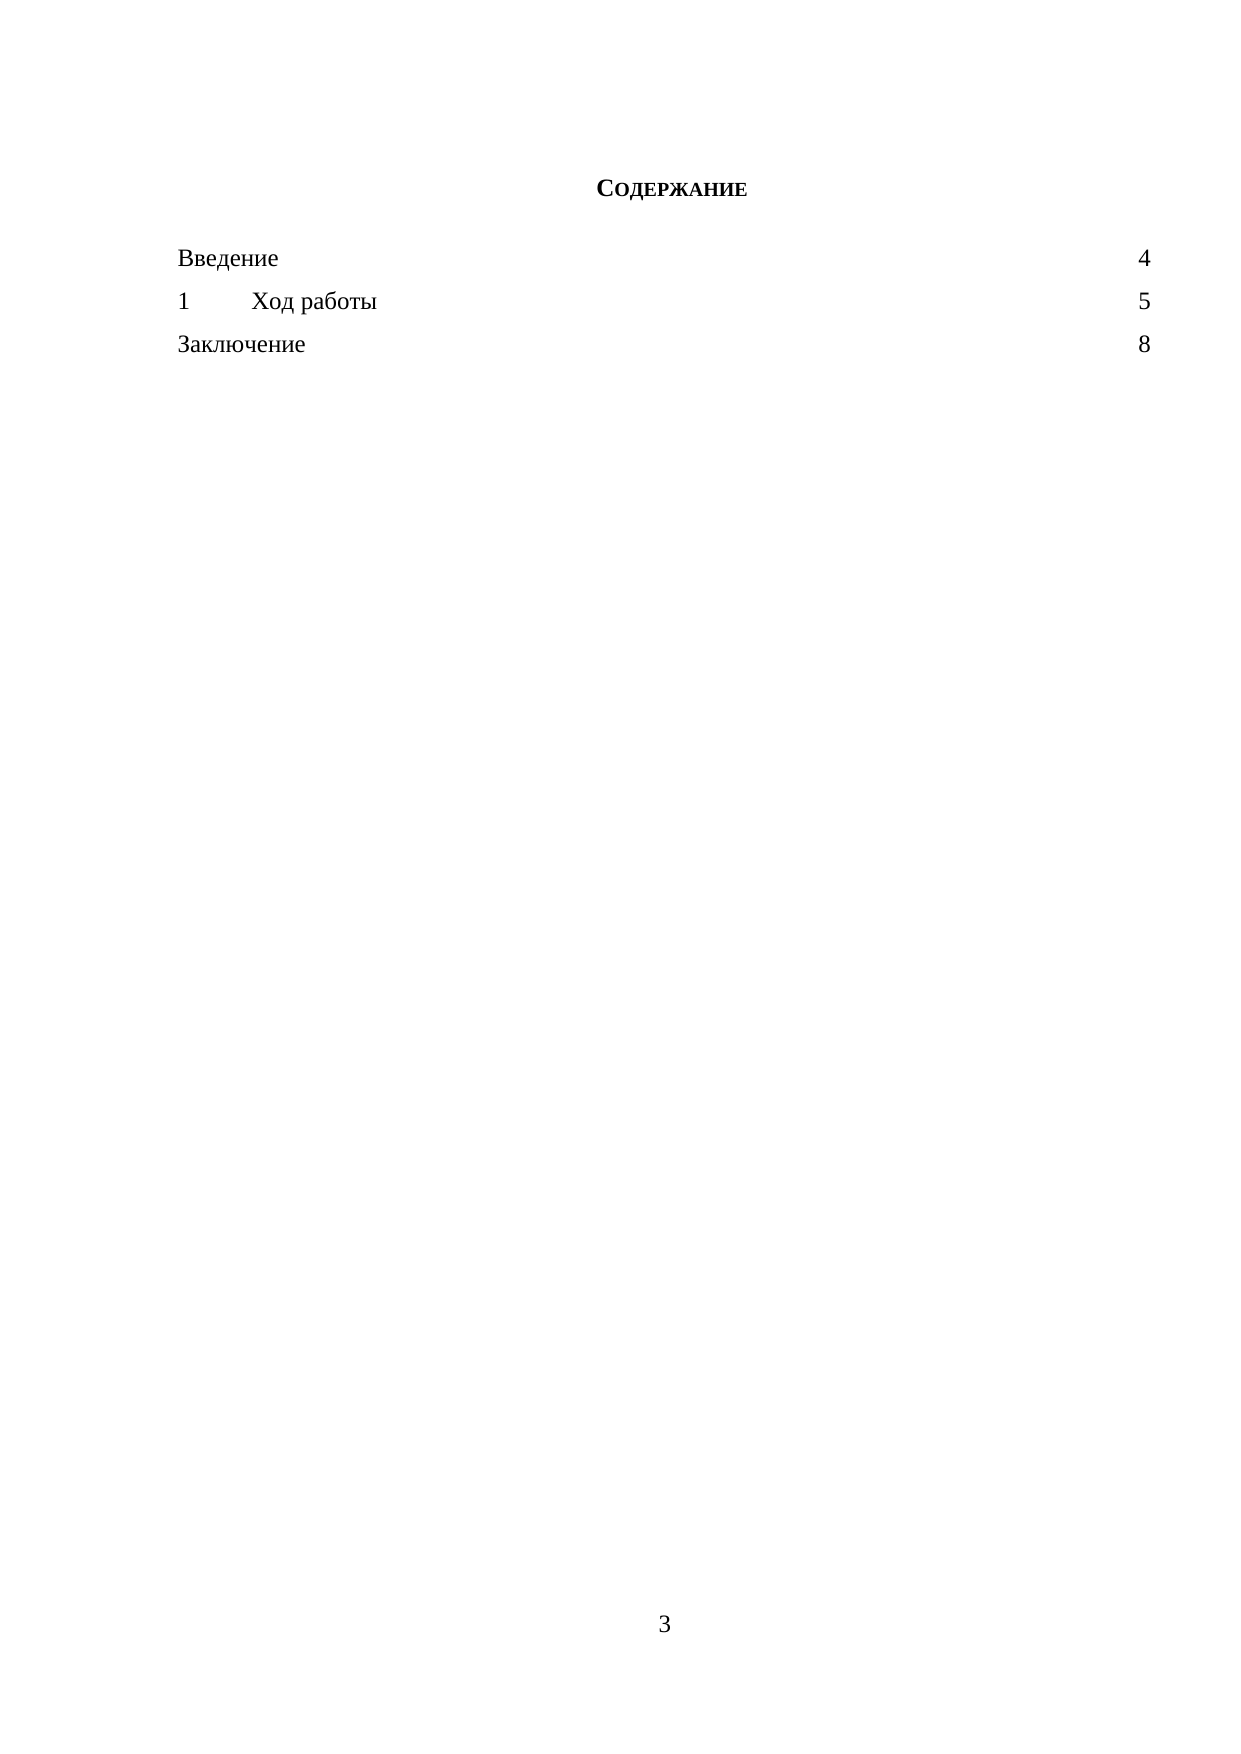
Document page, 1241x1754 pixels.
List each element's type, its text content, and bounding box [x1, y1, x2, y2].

text Содержание [236, 173, 1093, 201]
